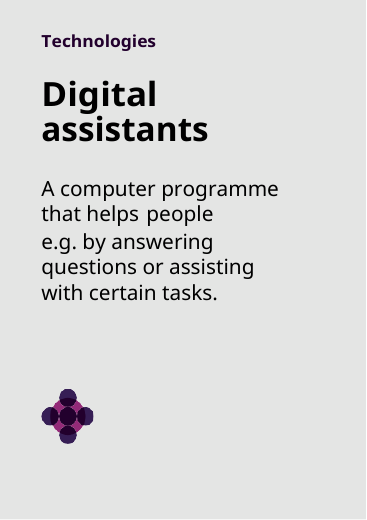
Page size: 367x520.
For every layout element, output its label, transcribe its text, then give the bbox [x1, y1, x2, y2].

text Technologies [41, 30, 337, 52]
text e.g. by answering questions or assisting with certain tasks. [41, 228, 267, 307]
text A computer programme that helps people [41, 176, 296, 228]
picture [41, 389, 94, 444]
subtitle Digital assistants [41, 77, 287, 152]
